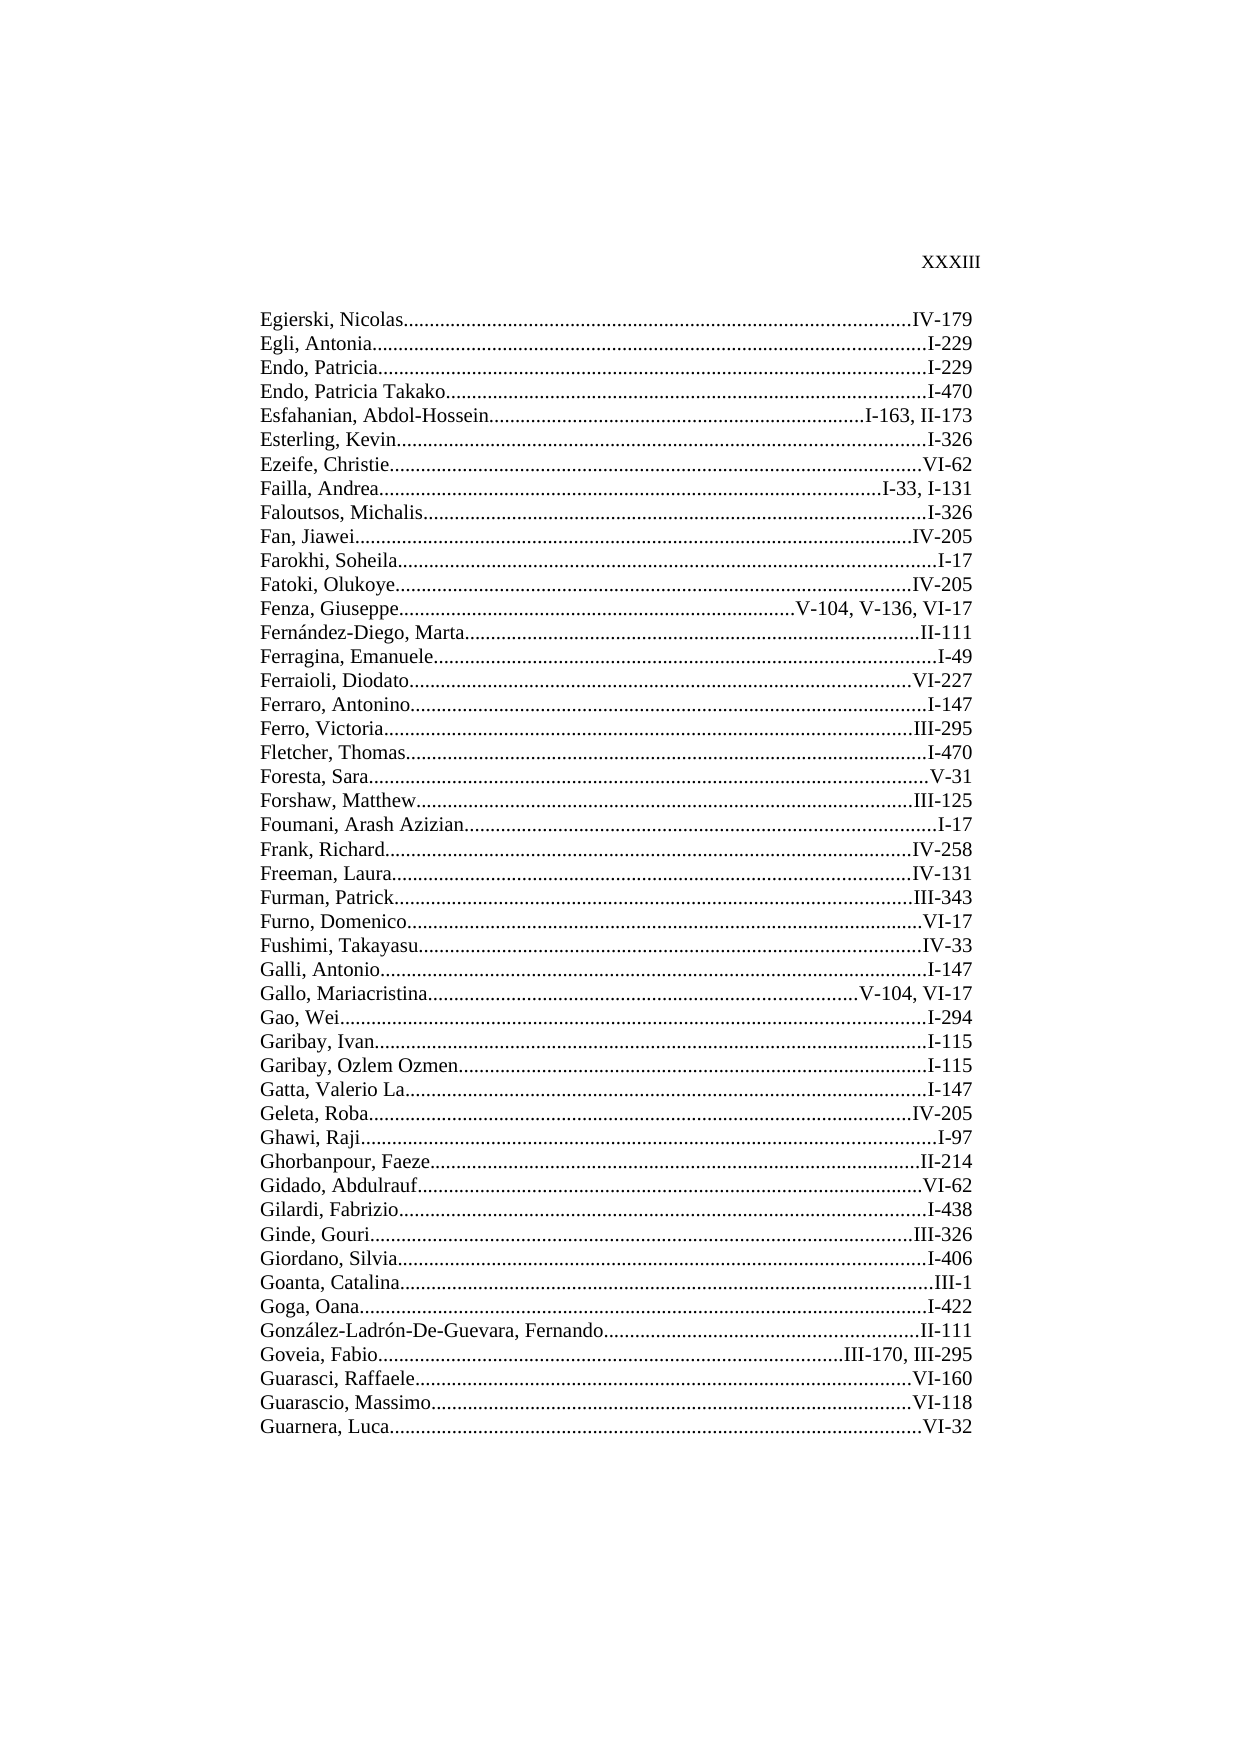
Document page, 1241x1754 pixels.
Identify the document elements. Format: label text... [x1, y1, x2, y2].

text Fletcher, Thomas I-470 [260, 740, 980, 764]
text Guarnera, Luca VI-32 [260, 1414, 980, 1438]
text González-Ladrón-De-Guevara, Fernando II-111 [260, 1318, 980, 1342]
text Egierski, Nicolas IV-179 [260, 307, 980, 331]
text Fushimi, Takayasu IV-33 [260, 933, 980, 957]
text Geleta, Roba IV-205 [260, 1101, 980, 1125]
text Endo, Patricia I-229 [260, 355, 980, 379]
text Gidado, Abdulrauf VI-62 [260, 1173, 980, 1197]
text Egli, Antonia I-229 [260, 331, 980, 355]
text Ferraro, Antonino I-147 [260, 692, 980, 716]
text Gao, Wei I-294 [260, 1005, 980, 1029]
text Esfahanian, Abdol-Hossein I-163, II-173 [260, 403, 980, 427]
text Farokhi, Soheila I-17 [260, 548, 980, 572]
text Foresta, Sara V-31 [260, 764, 980, 788]
text Fenza, Giuseppe V-104, V-136, VI-17 [260, 596, 980, 620]
text Fatoki, Olukoye IV-205 [260, 572, 980, 596]
text Freeman, Laura IV-131 [260, 861, 980, 884]
text Galli, Antonio I-147 [260, 957, 980, 981]
text Ghawi, Raji I-97 [260, 1125, 980, 1149]
text Guarascio, Massimo VI-118 [260, 1390, 980, 1414]
text Goga, Oana I-422 [260, 1294, 980, 1318]
text Fan, Jiawei IV-205 [260, 524, 980, 548]
text Gallo, Mariacristina V-104, VI-17 [260, 981, 980, 1005]
text Garibay, Ivan I-115 [260, 1029, 980, 1053]
text Ginde, Gouri III-326 [260, 1221, 980, 1246]
text Ferragina, Emanuele I-49 [260, 644, 980, 668]
text Garibay, Ozlem Ozmen I-115 [260, 1053, 980, 1077]
text Fernández-Diego, Marta II-111 [260, 620, 980, 644]
text Gilardi, Fabrizio I-438 [260, 1197, 980, 1221]
text Goveia, Fabio III-170, III-295 [260, 1342, 980, 1366]
text Gatta, Valerio La I-147 [260, 1077, 980, 1101]
text Foumani, Arash Azizian I-17 [260, 812, 980, 836]
text Frank, Richard IV-258 [260, 836, 980, 861]
text Ghorbanpour, Faeze II-214 [260, 1149, 980, 1173]
text Giordano, Silvia I-406 [260, 1246, 980, 1269]
text Faloutsos, Michalis I-326 [260, 499, 980, 524]
text Guarasci, Raffaele VI-160 [260, 1366, 980, 1390]
text Furman, Patrick III-343 [260, 884, 980, 909]
text Ezeife, Christie VI-62 [260, 451, 980, 476]
text Ferro, Victoria III-295 [260, 716, 980, 740]
text Esterling, Kevin I-326 [260, 427, 980, 451]
text Endo, Patricia Takako I-470 [260, 379, 980, 403]
text Furno, Domenico VI-17 [260, 909, 980, 933]
text Goanta, Catalina III-1 [260, 1269, 980, 1294]
text Failla, Andrea I-33, I-131 [260, 476, 980, 499]
text Forshaw, Matthew III-125 [260, 788, 980, 812]
text Ferraioli, Diodato VI-227 [260, 668, 980, 692]
